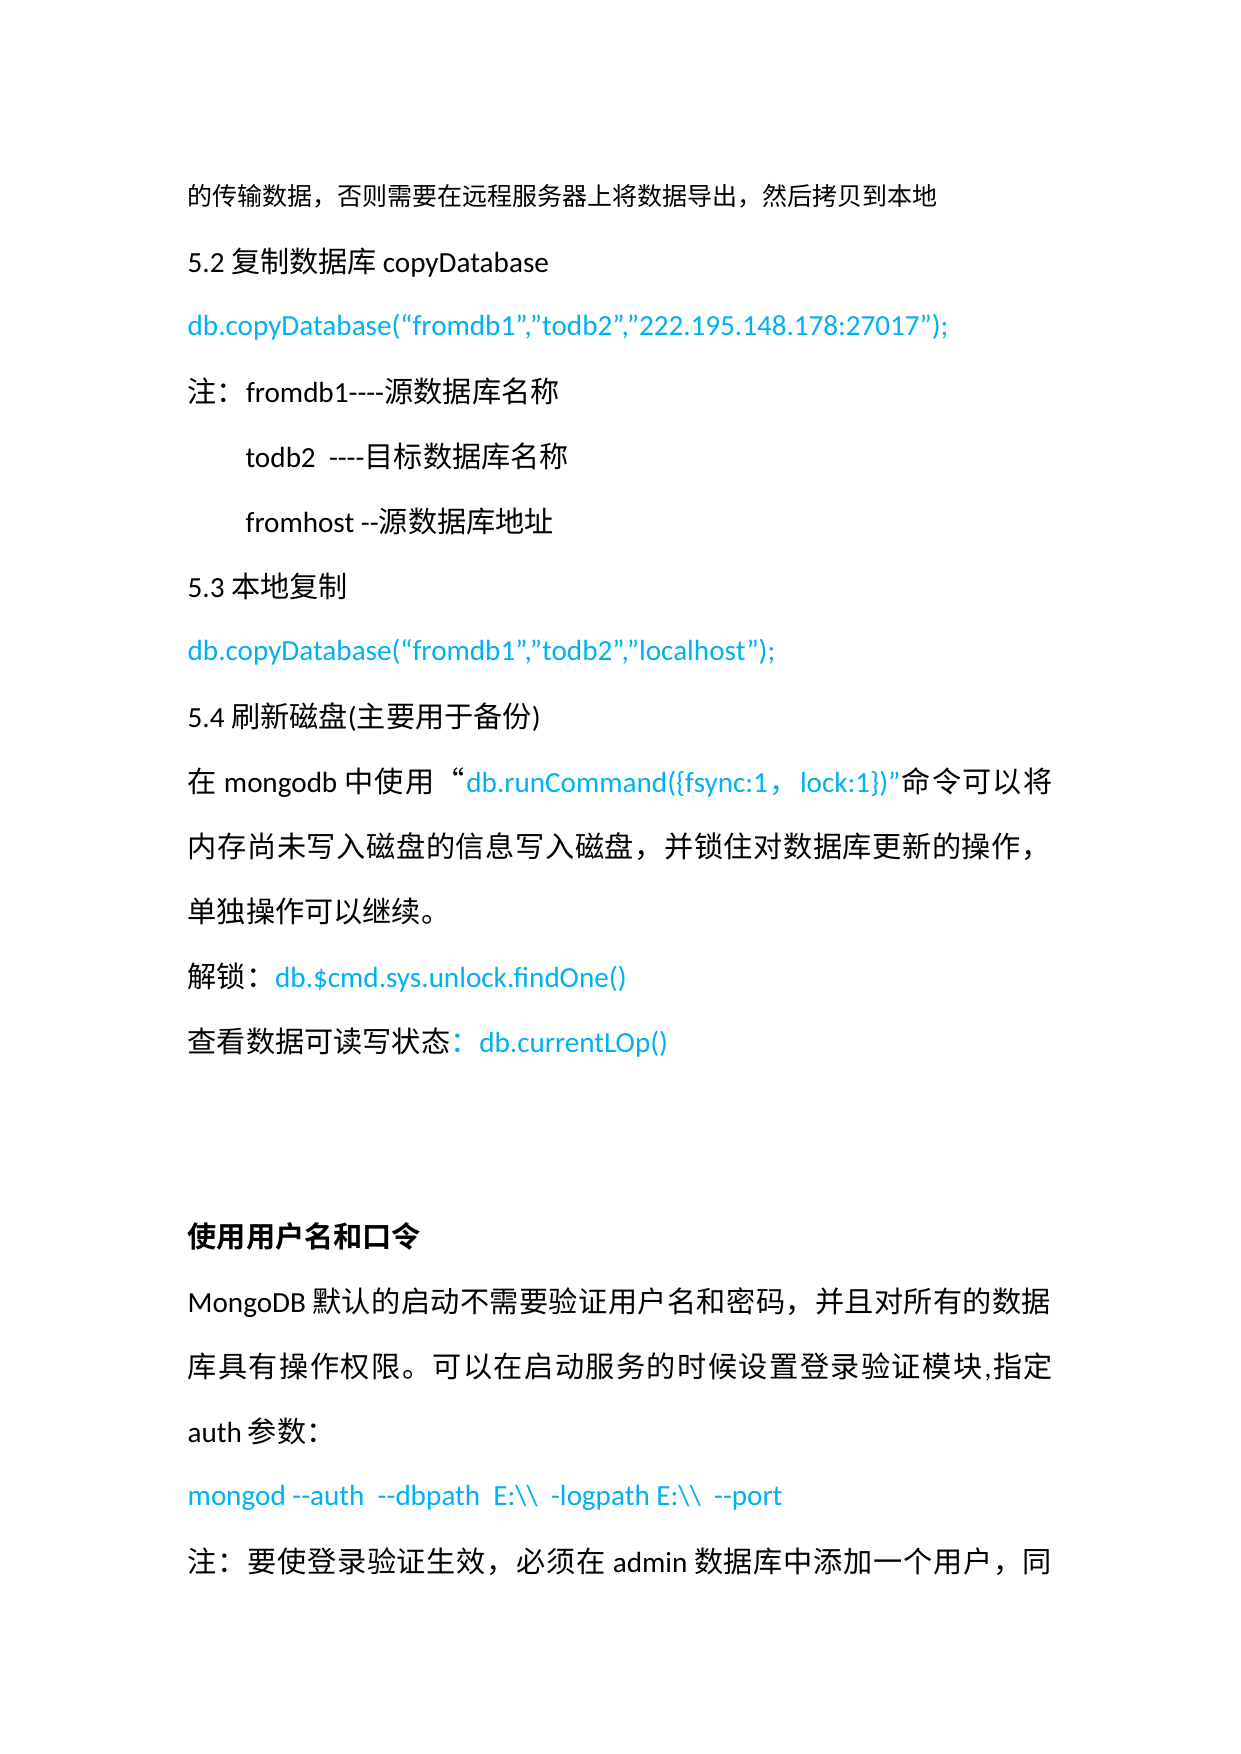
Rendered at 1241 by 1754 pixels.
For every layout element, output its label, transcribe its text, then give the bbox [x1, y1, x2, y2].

text db.copyDatabase(“fromdb1”,”todb2”,”222.195.148.178:27017”); [187, 292, 1053, 357]
text 解锁：db.$cmd.sys.unlock.findOne() [187, 942, 1053, 1007]
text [187, 162, 1053, 227]
text 使用用户名和口令 [187, 1202, 1053, 1267]
text mongod --auth --dbpath E:\\ -logpath E:\\ --port [187, 1462, 1053, 1527]
text fromhost --源数据库地址 [187, 487, 1053, 552]
text todb2 ----目标数据库名称 [187, 422, 1053, 487]
text 5.4 刷新磁盘(主要用于备份) [187, 682, 1053, 747]
text 5.2 复制数据库copyDatabase [187, 227, 1053, 292]
text 注：fromdb1----源数据库名称 [187, 357, 1053, 422]
text 在mongodb中使用“db.runCommand({fsync:1，lock:1})”命令可以将内存尚未写入磁盘的信息写入磁盘，并锁住对数据库更新的操作，单独操作可以继续。 [187, 747, 1053, 942]
text 5.3 本地复制 [187, 552, 1053, 617]
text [187, 1527, 1053, 1592]
text db.copyDatabase(“fromdb1”,”todb2”,”localhost”); [187, 617, 1053, 682]
text 查看数据可读写状态：db.currentLOp() [187, 1007, 1053, 1072]
text MongoDB默认的启动不需要验证用户名和密码，并且对所有的数据库具有操作权限。可以在启动服务的时候设置登录验证模块,指定auth参数： [187, 1267, 1053, 1462]
